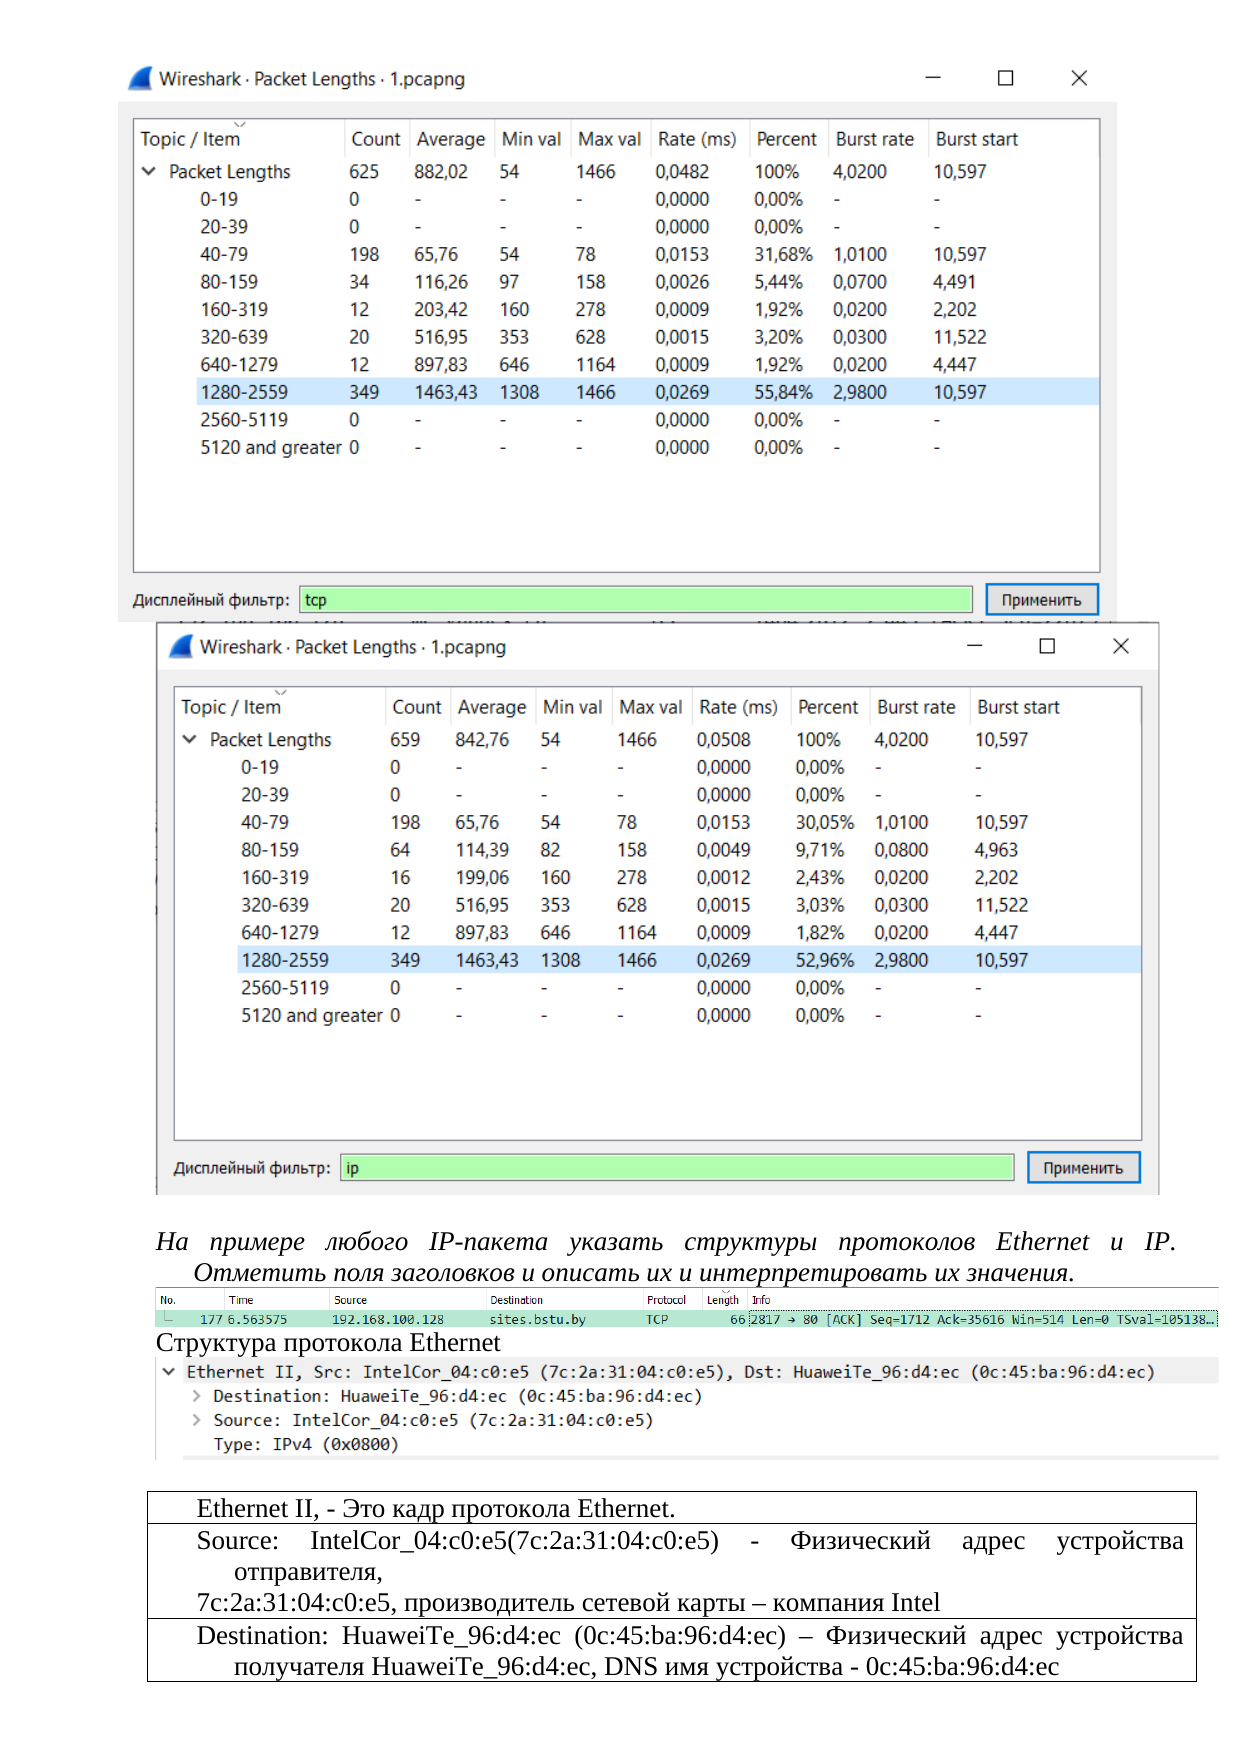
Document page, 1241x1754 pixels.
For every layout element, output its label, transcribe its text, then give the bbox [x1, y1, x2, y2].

text На примере любого IP-пакета указать структуры протоколов Ethernet и IP. Отметить поля заголовков и описать их и интерпретировать их значения. [156, 1225, 1181, 1287]
table_header Ethernet II, - Это кадр протокола Ethernet. [148, 1492, 1196, 1523]
table_cell Destination: HuaweiTe_96:d4:ec (0c:45:ba:96:d4:ec) – Физический адрес устройства получателя HuaweiTe_96:d4:ec, DNS имя устройства - 0c:45:ba:96:d4:ec [148, 1619, 1196, 1681]
table_cell Source: IntelCor_04:c0:e5(7c:2a:31:04:c0:e5) - Физический адрес устройства отправителя, 7c:2a:31:04:c0:e5, производитель сетевой карты – компания Intel [148, 1524, 1196, 1618]
picture [155, 1287, 1219, 1327]
picture [155, 1357, 1219, 1460]
picture [118, 59, 1160, 1195]
text Структура протокола Ethernet [156, 1327, 1181, 1357]
